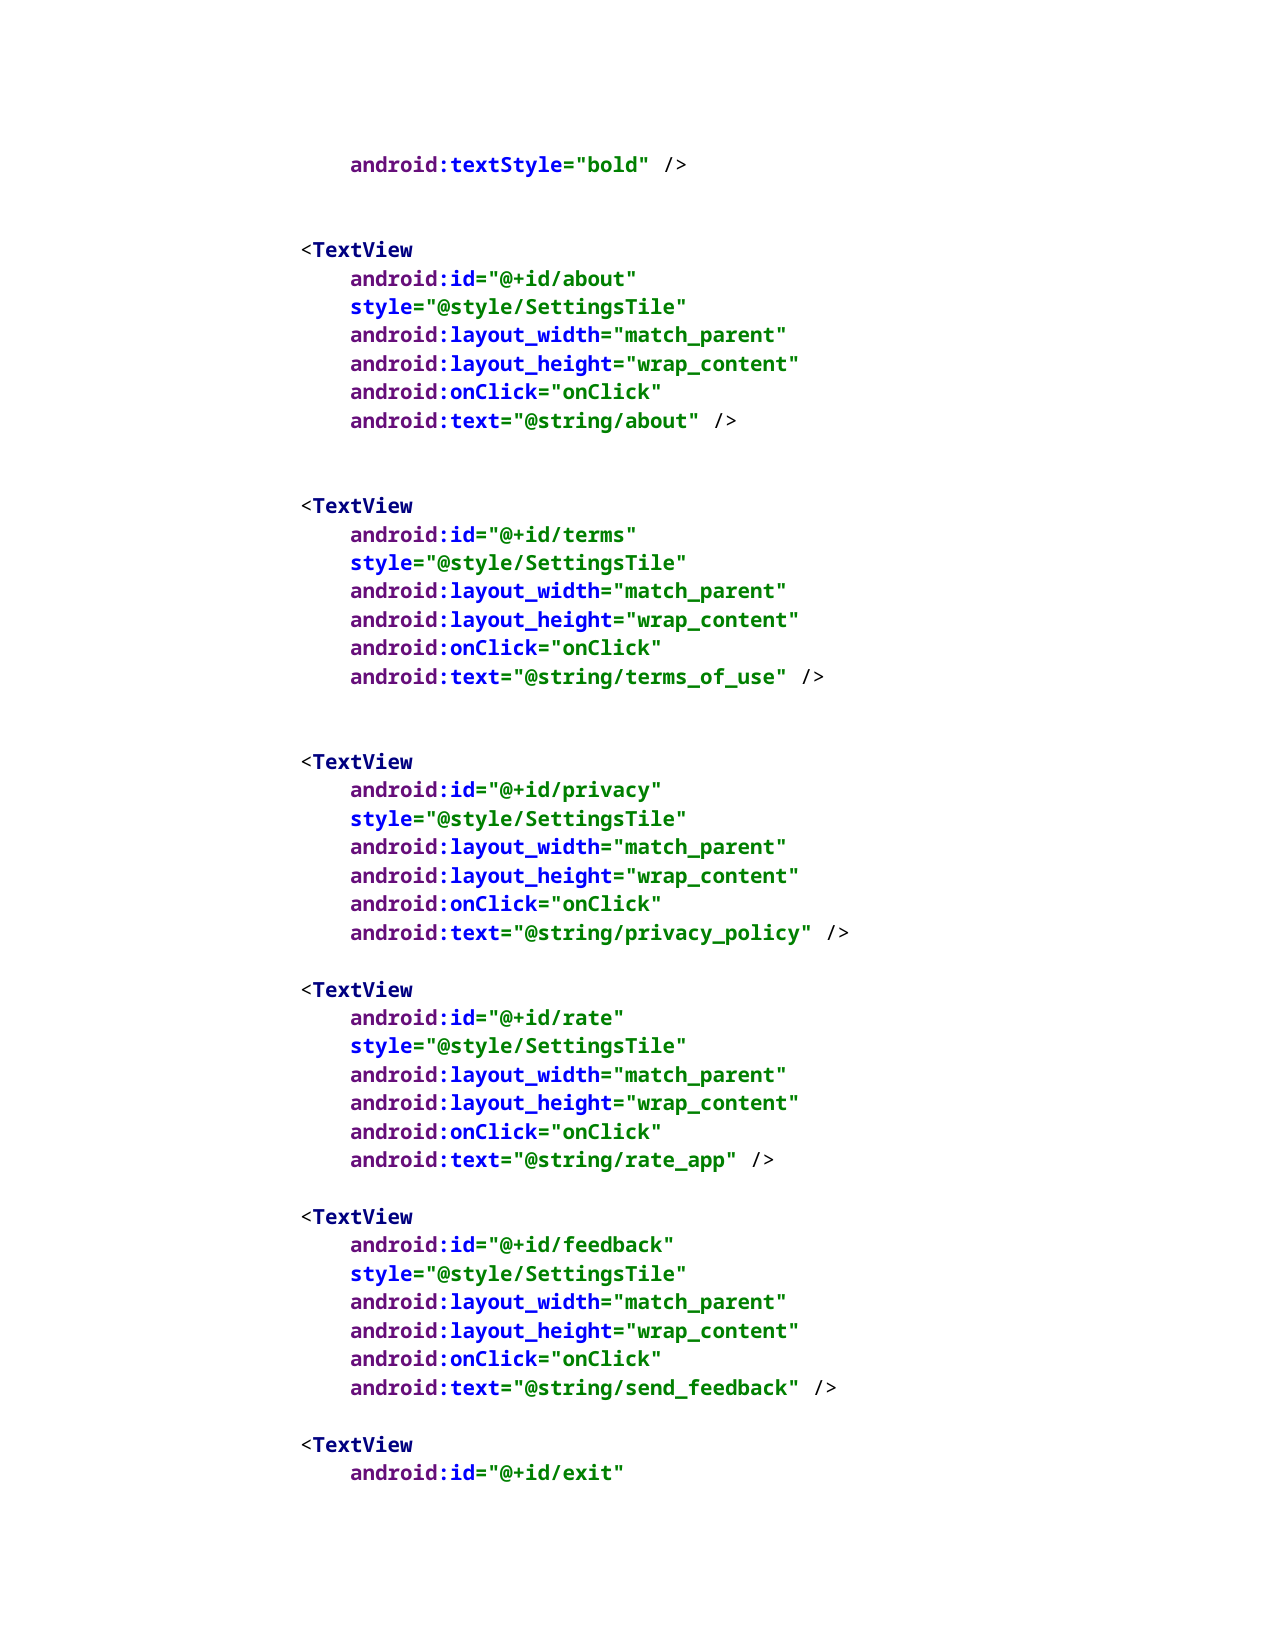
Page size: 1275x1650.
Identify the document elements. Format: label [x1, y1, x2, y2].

text [150, 150, 1125, 1487]
